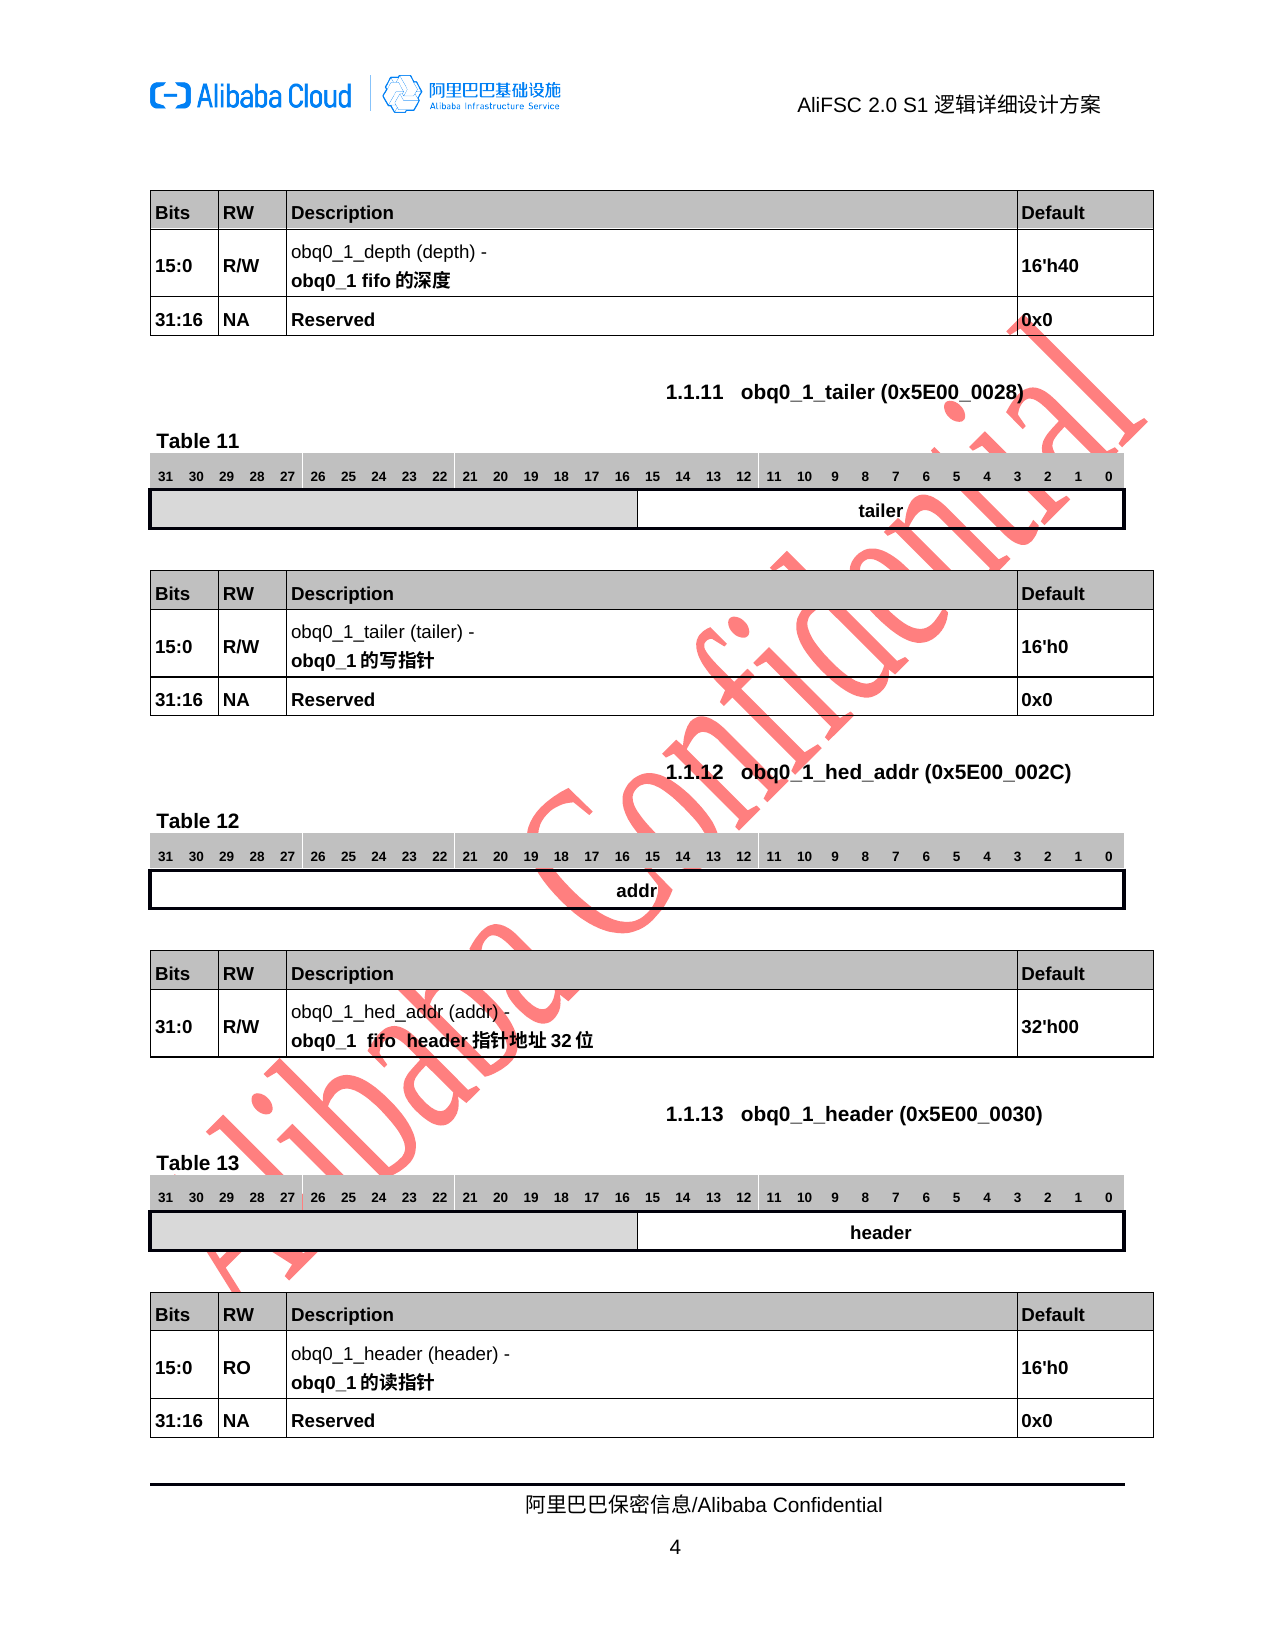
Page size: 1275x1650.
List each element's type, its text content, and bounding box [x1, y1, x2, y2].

table_header 21 [455, 833, 485, 868]
table_header 30 [180, 833, 211, 868]
table_cell NA [219, 678, 286, 715]
table_header 10 [789, 453, 819, 488]
table_header 17 [576, 833, 607, 868]
table_header 6 [911, 453, 941, 488]
table_header 19 [515, 453, 546, 488]
table_header 18 [546, 833, 576, 868]
table_header 0 [1093, 1175, 1124, 1210]
table_header 22 [424, 833, 454, 868]
table_header 21 [455, 1175, 485, 1210]
table_header 24 [363, 453, 394, 488]
table_header 16 [607, 1175, 637, 1210]
table_header 11 [759, 453, 789, 488]
table_header 16 [607, 453, 637, 488]
table_header RW [219, 191, 286, 228]
table_header 17 [576, 1175, 607, 1210]
table_header 0 [1093, 833, 1124, 868]
table_header 26 [303, 1175, 333, 1210]
table_cell R/W [219, 610, 286, 676]
table_header 31 [150, 1175, 180, 1210]
table_header 20 [485, 833, 515, 868]
table_cell header [638, 1213, 1122, 1249]
table_header 12 [728, 833, 758, 868]
table_cell obq0_1_header (header) - obq0_1的读指针 [287, 1331, 1017, 1398]
table_cell 31:16 [151, 297, 218, 335]
table_header Default [1018, 571, 1153, 609]
table_header Description [287, 951, 1017, 989]
table_cell Reserved [287, 678, 1017, 715]
table_header 23 [394, 833, 424, 868]
list obq0_1_header (0x5E00_0030) [666, 1102, 1125, 1126]
table_header 7 [880, 833, 911, 868]
table_header Description [287, 571, 1017, 609]
list obq0_1_tailer (0x5E00_0028) [666, 380, 1125, 404]
table_header 2 [1032, 833, 1063, 868]
table_header 13 [698, 453, 728, 488]
table_header 19 [515, 833, 546, 868]
table_header 17 [576, 453, 607, 488]
table_header 9 [819, 1175, 850, 1210]
table_header 6 [911, 833, 941, 868]
table_cell R/W [219, 990, 286, 1056]
table_header 8 [850, 453, 880, 488]
table_cell RO [219, 1331, 286, 1398]
table_header Bits [151, 1293, 218, 1330]
table_cell Reserved [287, 1399, 1017, 1437]
table_header 8 [850, 833, 880, 868]
table_cell 15:0 [151, 1331, 218, 1398]
table_header 30 [180, 453, 211, 488]
table_header 2 [1032, 1175, 1063, 1210]
table_header 28 [241, 453, 272, 488]
table_header 4 [971, 1175, 1002, 1210]
table_cell obq0_1_hed_addr (addr) - obq0_1 fifo header指针地址32位 [287, 990, 1017, 1056]
table_header 15 [637, 833, 667, 868]
table_cell addr [152, 872, 1122, 907]
table_cell 16'h40 [1018, 230, 1153, 296]
table_cell 31:16 [151, 678, 218, 715]
table_header 24 [363, 833, 394, 868]
table_header 9 [819, 453, 850, 488]
table_cell 0x0 [1018, 678, 1153, 715]
table_cell obq0_1_depth (depth) - obq0_1 fifo的深度 [287, 230, 1017, 296]
table_header Default [1018, 1293, 1153, 1330]
table_header 1 [1063, 453, 1093, 488]
table_header 3 [1002, 1175, 1032, 1210]
list obq0_1_hed_addr (0x5E00_002C) [666, 760, 1125, 784]
title Table 12 [156, 809, 1125, 833]
table_header Bits [151, 951, 218, 989]
title Table 13 [156, 1151, 1125, 1174]
table_header 1 [1063, 1175, 1093, 1210]
table_header Default [1018, 951, 1153, 989]
table_header 22 [424, 453, 454, 488]
table_cell obq0_1_tailer (tailer) - obq0_1的写指针 [287, 610, 1017, 676]
table_header 29 [211, 833, 241, 868]
table_header 25 [333, 453, 363, 488]
title Table 11 [156, 429, 1125, 453]
table_header 7 [880, 1175, 911, 1210]
table_header 15 [637, 453, 667, 488]
table_header 14 [667, 833, 698, 868]
table_header 27 [272, 1175, 302, 1210]
table_header 18 [546, 1175, 576, 1210]
table_header Description [287, 1293, 1017, 1330]
table_header 5 [941, 453, 971, 488]
table_header 27 [272, 453, 302, 488]
table_cell 16'h0 [1018, 610, 1153, 676]
table_cell [152, 491, 637, 527]
table_header 20 [485, 453, 515, 488]
table_header RW [219, 1293, 286, 1330]
table_cell 32'h00 [1018, 990, 1153, 1056]
table_header 23 [394, 1175, 424, 1210]
table_header 28 [241, 1175, 272, 1210]
table_header 8 [850, 1175, 880, 1210]
table_header 12 [728, 453, 758, 488]
table_header RW [219, 951, 286, 989]
table_cell 0x0 [1018, 1399, 1153, 1437]
table_header 14 [667, 453, 698, 488]
table_header 31 [150, 833, 180, 868]
table_header 7 [880, 453, 911, 488]
table_cell [152, 1213, 637, 1249]
table_header 3 [1002, 453, 1032, 488]
table_header 3 [1002, 833, 1032, 868]
table_header 10 [789, 833, 819, 868]
table_header 22 [424, 1175, 454, 1210]
table_cell tailer [638, 491, 1122, 527]
table_cell 0x0 [1018, 297, 1153, 335]
table_header 1 [1063, 833, 1093, 868]
table_header 5 [941, 833, 971, 868]
table_cell 15:0 [151, 230, 218, 296]
table_cell R/W [219, 230, 286, 296]
table_header Bits [151, 571, 218, 609]
table_header 18 [546, 453, 576, 488]
table_header 29 [211, 1175, 241, 1210]
table_cell 31:16 [151, 1399, 218, 1437]
table_header 4 [971, 453, 1002, 488]
table_header 15 [637, 1175, 667, 1210]
table_header 6 [911, 1175, 941, 1210]
table_cell NA [219, 1399, 286, 1437]
table_header 12 [728, 1175, 758, 1210]
table_header 0 [1093, 453, 1124, 488]
table_header Default [1018, 191, 1153, 228]
table_header 20 [485, 1175, 515, 1210]
table_cell NA [219, 297, 286, 335]
table_header Description [287, 191, 1017, 228]
table_header 23 [394, 453, 424, 488]
table_header 26 [303, 453, 333, 488]
table_header 9 [819, 833, 850, 868]
table_header 2 [1032, 453, 1063, 488]
table_header 26 [303, 833, 333, 868]
table_header 24 [363, 1175, 394, 1210]
table_header RW [219, 571, 286, 609]
table_cell 31:0 [151, 990, 218, 1056]
table_header 21 [455, 453, 485, 488]
table_header 16 [607, 833, 637, 868]
table_cell 16'h0 [1018, 1331, 1153, 1398]
table_header 29 [211, 453, 241, 488]
table_header Bits [151, 191, 218, 228]
table_header 10 [789, 1175, 819, 1210]
table_header 27 [272, 833, 302, 868]
table_header 14 [667, 1175, 698, 1210]
table_header 11 [759, 1175, 789, 1210]
table_header 28 [241, 833, 272, 868]
table_header 11 [759, 833, 789, 868]
table_header 19 [515, 1175, 546, 1210]
picture [150, 75, 561, 113]
table_header 4 [971, 833, 1002, 868]
table_header 5 [941, 1175, 971, 1210]
table_header 13 [698, 1175, 728, 1210]
table_cell Reserved [287, 297, 1017, 335]
table_header 13 [698, 833, 728, 868]
table_header 25 [333, 1175, 363, 1210]
table_header 31 [150, 453, 180, 488]
table_header 25 [333, 833, 363, 868]
table_header 30 [180, 1175, 211, 1210]
table_cell 15:0 [151, 610, 218, 676]
